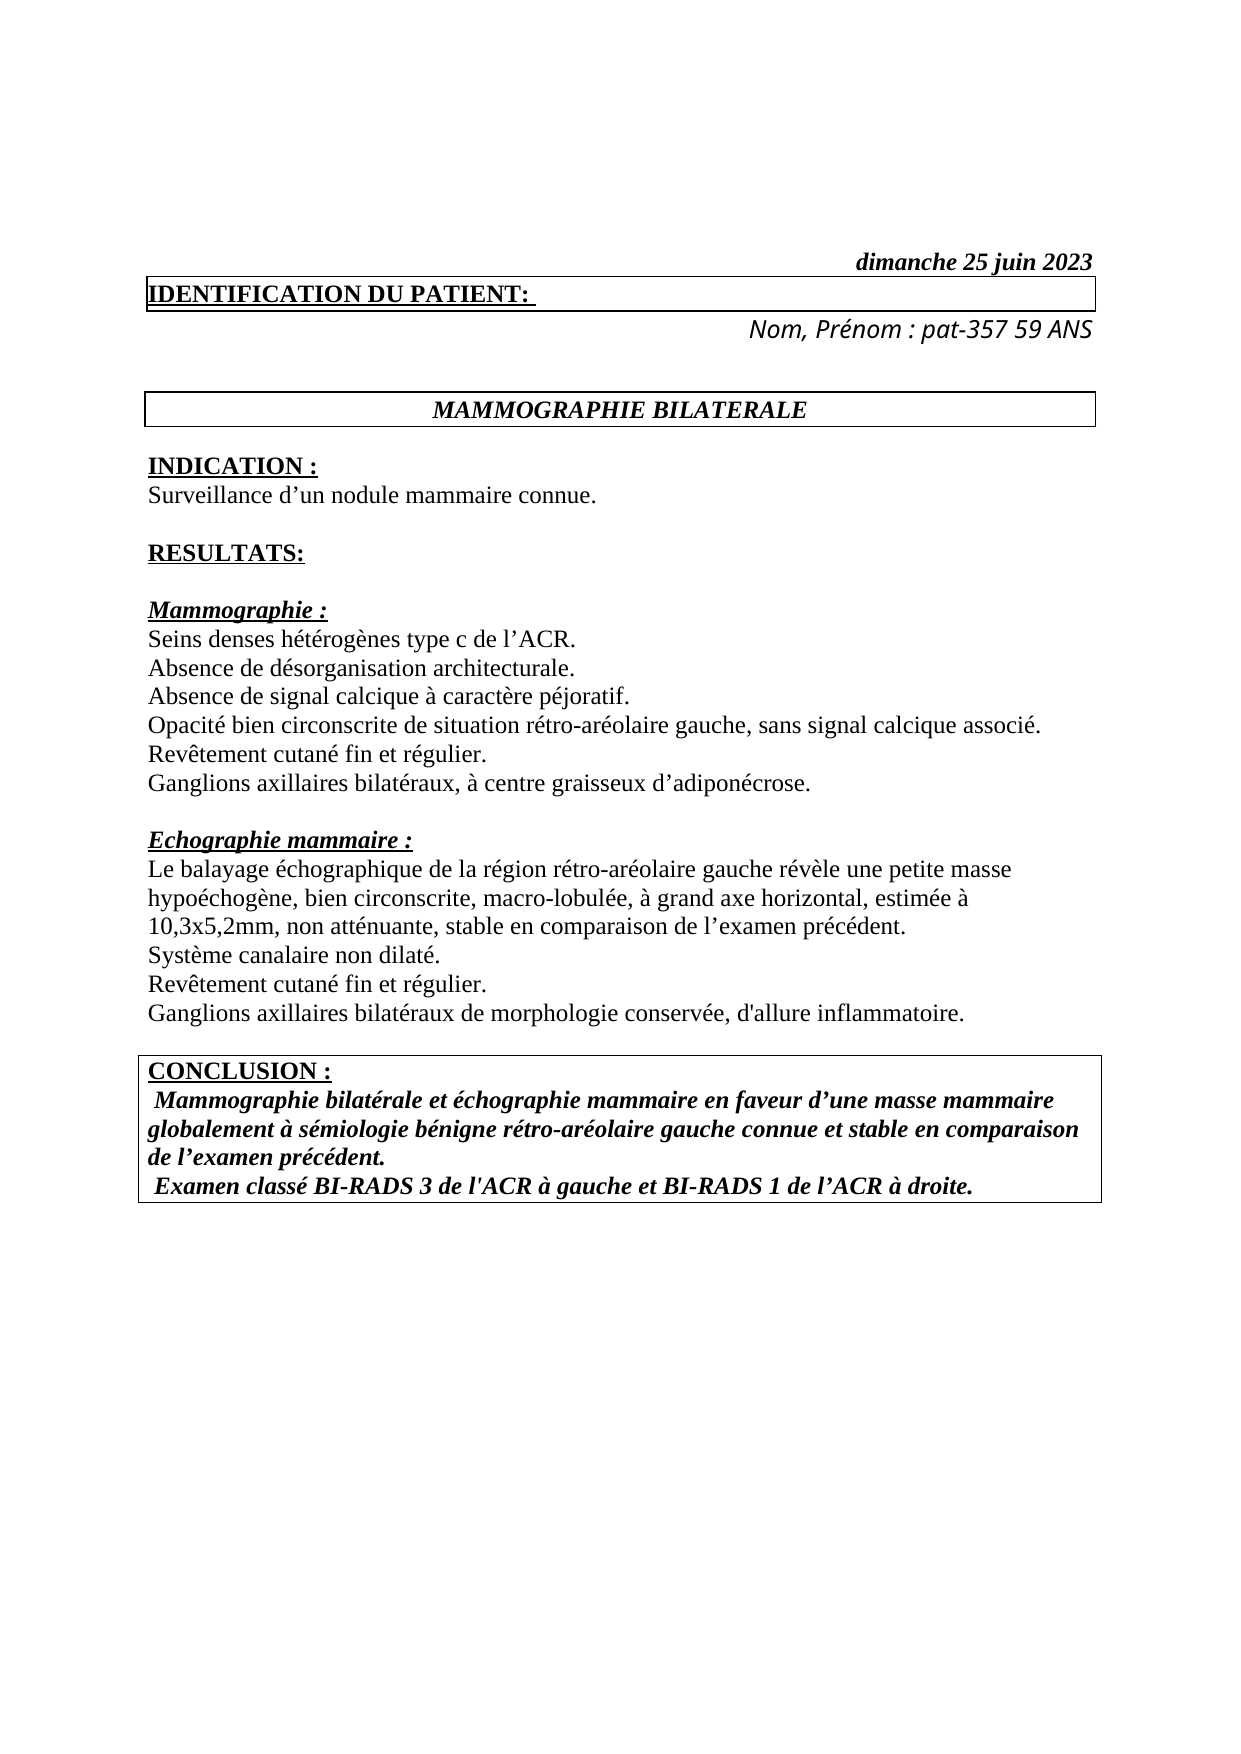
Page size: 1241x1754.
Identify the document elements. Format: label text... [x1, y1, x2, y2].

text Mammographie bilatérale et échographie mammaire en faveur d’une masse mammaire globalement à sémiologie bénigne rétro-aréolaire gauche connue et stable en comparaison de l’examen précédent. [148, 1085, 1092, 1170]
text INDICATION : [148, 451, 1092, 480]
text Nom, Prénom : pat-357 59 ANS [148, 312, 1092, 346]
text IDENTIFICATION DU PATIENT: [148, 277, 1095, 310]
text Echographie mammaire : [148, 825, 1092, 854]
text Absence de désorganisation architecturale. [148, 653, 1092, 681]
text Revêtement cutané fin et régulier. [148, 739, 1092, 768]
text Seins denses hétérogènes type c de l’ACR. [148, 624, 1092, 653]
text Opacité bien circonscrite de situation rétro-aréolaire gauche, sans signal calcique associé. [148, 710, 1092, 739]
text Système canalaire non dilaté. [148, 940, 1092, 969]
text CONCLUSION : [139, 1056, 1101, 1085]
text Ganglions axillaires bilatéraux de morphologie conservée, d'allure inflammatoire. [148, 998, 1092, 1026]
text Examen classé BI-RADS 3 de l'ACR à gauche et BI-RADS 1 de l’ACR à droite. [139, 1170, 1101, 1202]
text RESULTATS: [148, 538, 1092, 566]
text Surveillance d’un nodule mammaire connue. [148, 480, 1092, 509]
text dimanche 25 juin 2023 [148, 247, 1092, 276]
text MAMMOGRAPHIE BILATERALE [146, 393, 1095, 426]
text Revêtement cutané fin et régulier. [148, 969, 1092, 998]
text Ganglions axillaires bilatéraux, à centre graisseux d’adiponécrose. [148, 768, 1092, 796]
text Mammographie : [148, 595, 1092, 624]
text Absence de signal calcique à caractère péjoratif. [148, 681, 1092, 710]
text Le balayage échographique de la région rétro-aréolaire gauche révèle une petite masse hypoéchogène, bien circonscrite, macro-lobulée, à grand axe horizontal, estimée à 10,3x5,2mm, non atténuante, stable en comparaison de l’examen précédent. [148, 854, 1092, 940]
